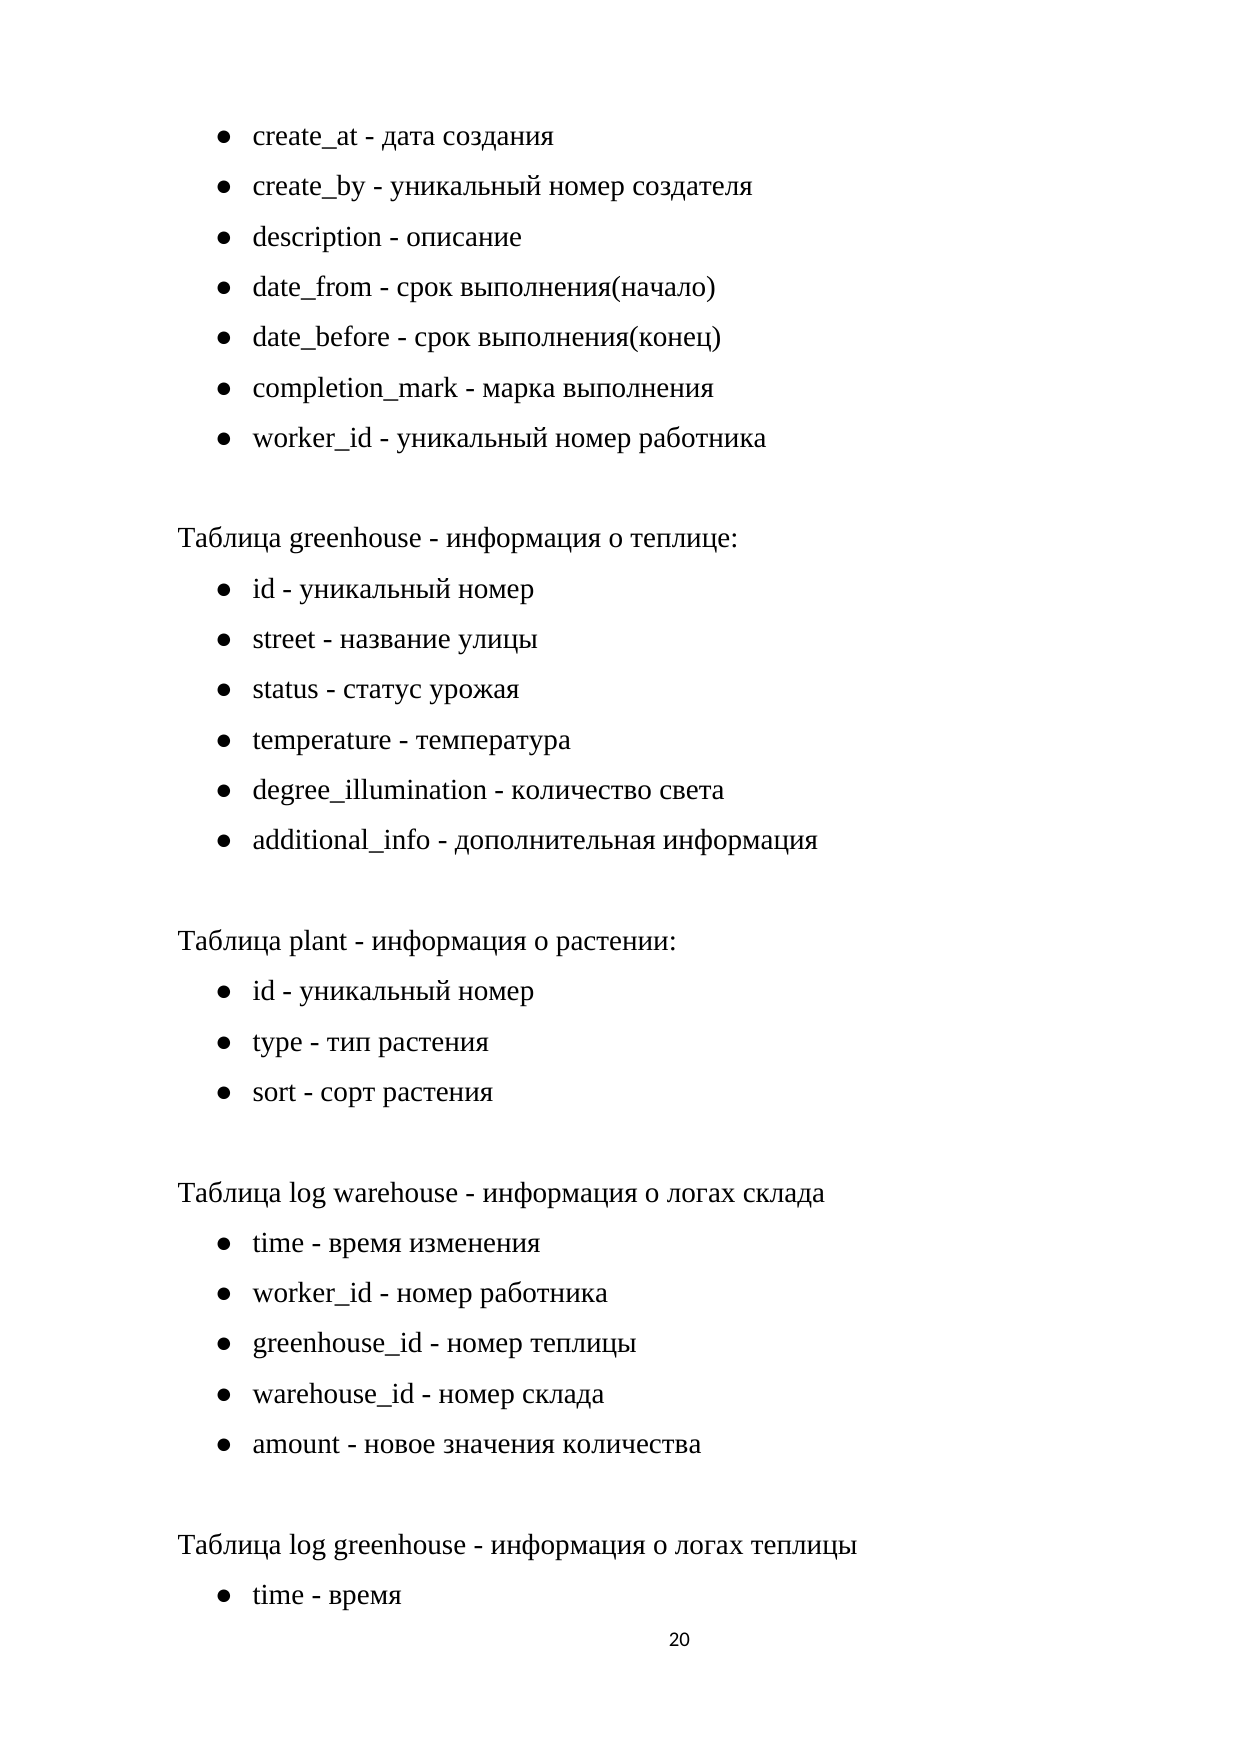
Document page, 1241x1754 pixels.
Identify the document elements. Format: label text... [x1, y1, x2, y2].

list greenhouse_id - номер теплицы [215, 1326, 1181, 1359]
text Таблица greenhouse - информация о теплице: [177, 521, 1181, 554]
list date_from - срок выполнения(начало) [215, 269, 1181, 303]
list completion_mark - марка выполнения [215, 370, 1181, 403]
list id - уникальный номер [215, 571, 1181, 604]
list date_before - срок выполнения(конец) [215, 319, 1181, 353]
list degree_illumination - количество света [215, 772, 1181, 806]
text Таблица plant - информация о растении: [177, 923, 1181, 957]
list time - время изменения [215, 1225, 1181, 1258]
list sort - сорт растения [215, 1074, 1181, 1108]
list worker_id - номер работника [215, 1275, 1181, 1309]
text Таблица log greenhouse - информация о логах теплицы [177, 1527, 1181, 1560]
list type - тип растения [215, 1024, 1181, 1057]
list temperature - температура [215, 722, 1181, 755]
list additional_info - дополнительная информация [215, 822, 1181, 856]
list warehouse_id - номер склада [215, 1376, 1181, 1409]
list id - уникальный номер [215, 973, 1181, 1007]
list create_by - уникальный номер создателя [215, 168, 1181, 202]
list create_at - дата создания [215, 118, 1181, 152]
list street - название улицы [215, 621, 1181, 655]
list amount - новое значения количества [215, 1426, 1181, 1460]
list description - описание [215, 219, 1181, 252]
list status - статус урожая [215, 672, 1181, 705]
text Таблица log warehouse - информация о логах склада [177, 1175, 1181, 1208]
list worker_id - уникальный номер работника [215, 420, 1181, 453]
list time - время [215, 1577, 1181, 1611]
